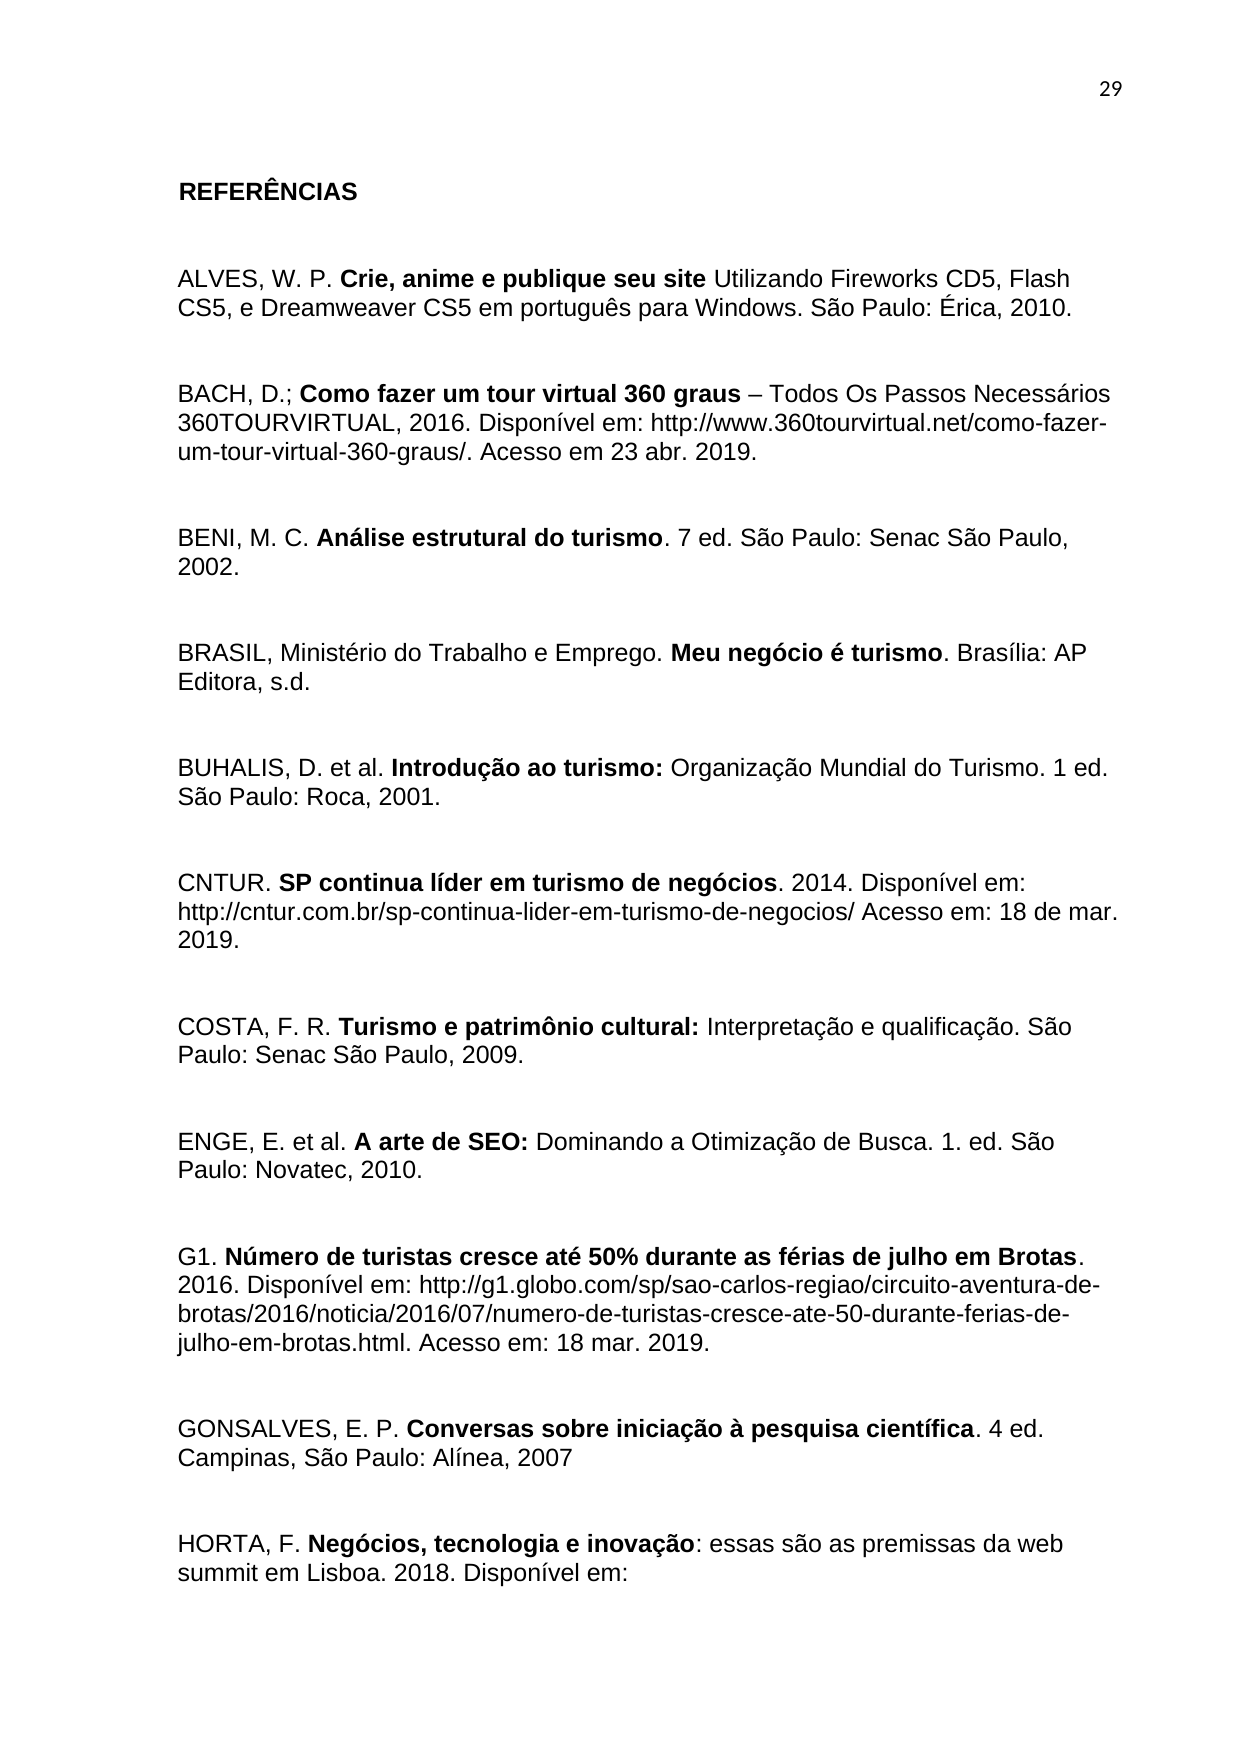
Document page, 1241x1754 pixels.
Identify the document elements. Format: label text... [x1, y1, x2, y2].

text BENI, M. C. Análise estrutural do turismo. 7 ed. São Paulo: Senac São Paulo, 2002. [177, 523, 1122, 580]
text COSTA, F. R. Turismo e patrimônio cultural: Interpretação e qualificação. São Paulo: Senac São Paulo, 2009. [177, 1012, 1122, 1069]
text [177, 1529, 1122, 1587]
text ENGE, E. et al. A arte de SEO: Dominando a Otimização de Busca. 1. ed. São Paulo: Novatec, 2010. [177, 1127, 1122, 1184]
text GONSALVES, E. P. Conversas sobre iniciação à pesquisa científica. 4 ed. Campinas, São Paulo: Alínea, 2007 [177, 1414, 1122, 1472]
text BACH, D.; Como fazer um tour virtual 360 graus – Todos Os Passos Necessários 360TOURVIRTUAL, 2016. Disponível em: http://www.360tourvirtual.net/como-fazer-um-tour-virtual-360-graus/. Acesso em 23 abr. 2019. [177, 379, 1122, 465]
text ALVES, W. P. Crie, anime e publique seu site Utilizando Fireworks CD5, Flash CS5, e Dreamweaver CS5 em português para Windows. São Paulo: Érica, 2010. [177, 264, 1122, 322]
text BRASIL, Ministério do Trabalho e Emprego. Meu negócio é turismo. Brasília: AP Editora, s.d. [177, 638, 1122, 695]
text CNTUR. SP continua líder em turismo de negócios. 2014. Disponível em: http://cntur.com.br/sp-continua-lider-em-turismo-de-negocios/ Acesso em: 18 de mar. 2019. [177, 868, 1122, 954]
list REFERÊNCIAS [178, 177, 1122, 206]
text BUHALIS, D. et al. Introdução ao turismo: Organização Mundial do Turismo. 1 ed. São Paulo: Roca, 2001. [177, 753, 1122, 810]
text G1. Número de turistas cresce até 50% durante as férias de julho em Brotas. 2016. Disponível em: http://g1.globo.com/sp/sao-carlos-regiao/circuito-aventura-de-brotas/2016/noticia/2016/07/numero-de-turistas-cresce-ate-50-durante-ferias-de-julho-em-brotas.html. Acesso em: 18 mar. 2019. [177, 1242, 1122, 1357]
